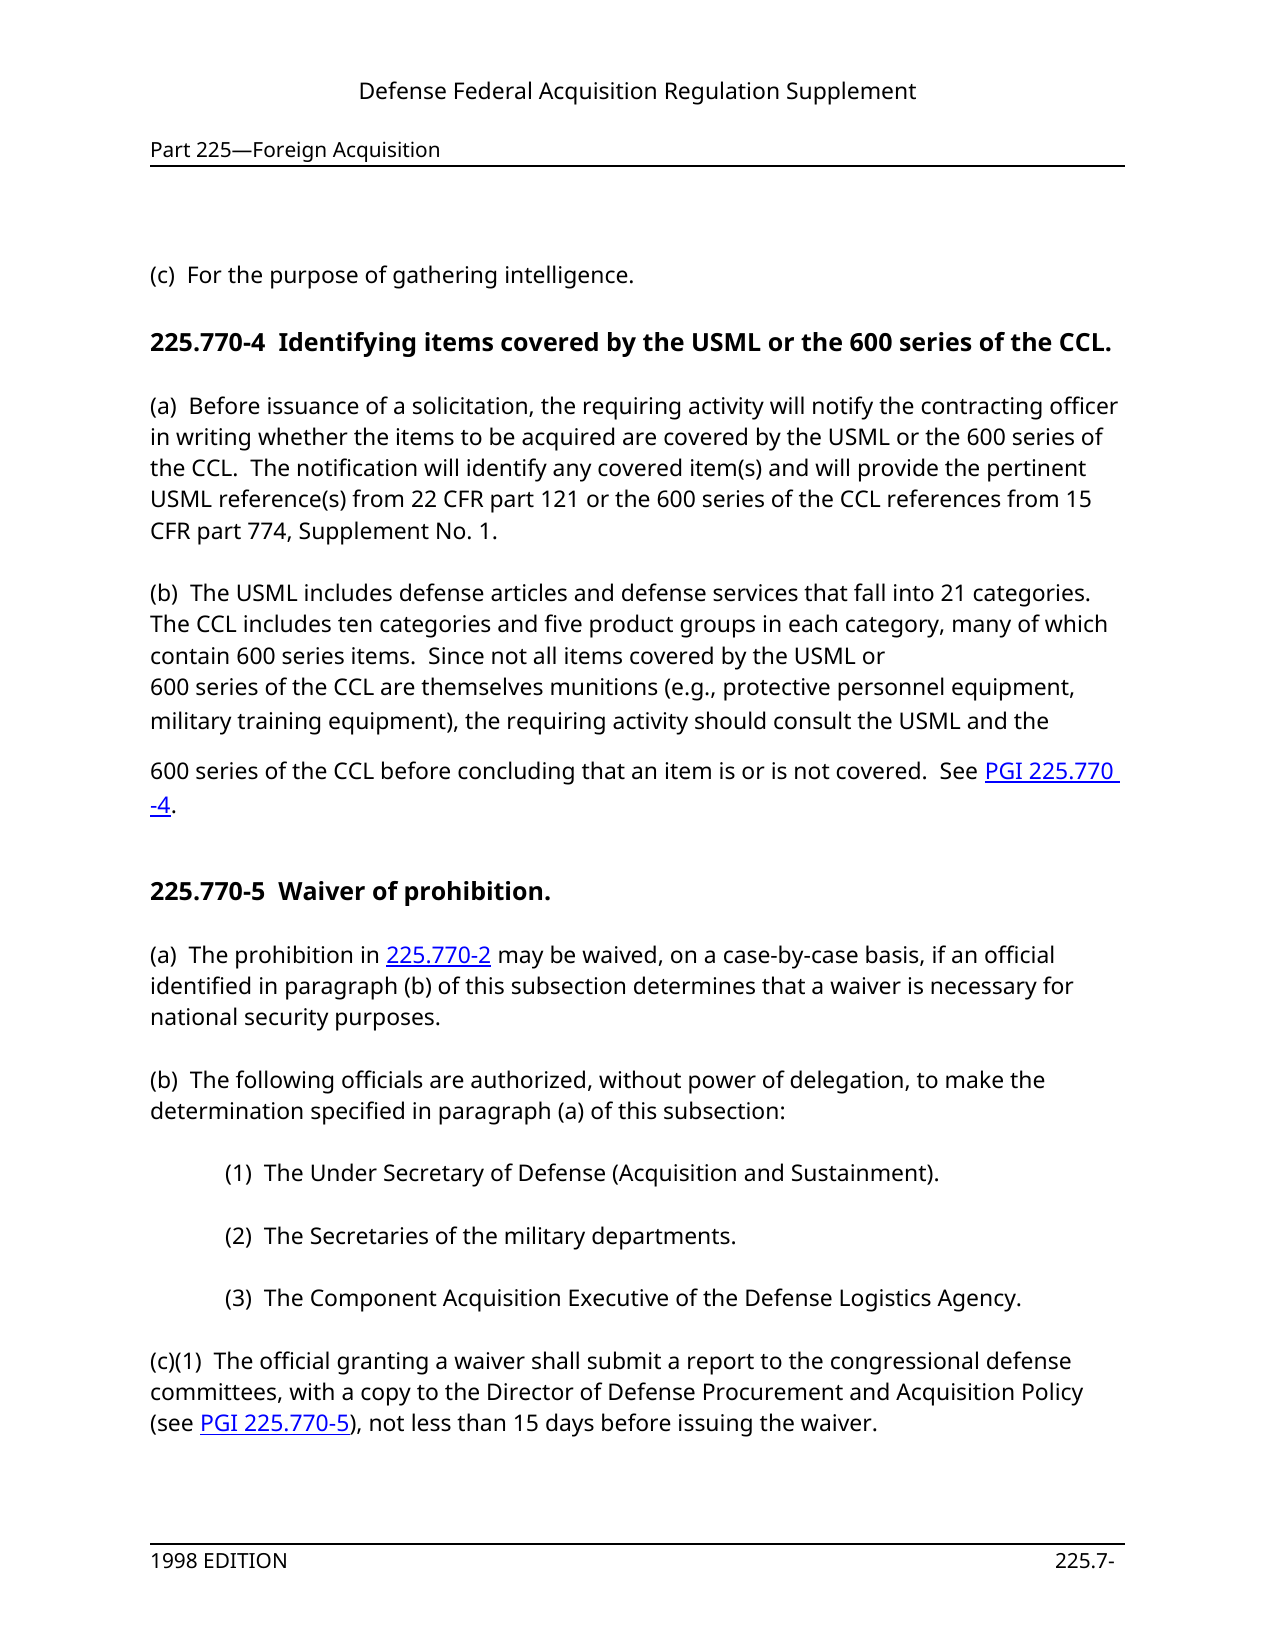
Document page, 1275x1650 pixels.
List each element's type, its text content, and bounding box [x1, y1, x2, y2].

list (3) The Component Acquisition Executive of the Defense Logistics Agency. [187, 1251, 1125, 1314]
list (b) The following officials are authorized, without power of delegation, to make the determination specified in paragraph (a) of this subsection: [150, 1032, 1125, 1126]
list (2) The Secretaries of the military departments. [187, 1189, 1125, 1251]
subtitle 225.770-5 Waiver of prohibition. [150, 839, 1125, 907]
subtitle 225.770-4 Identifying items covered by the USML or the 600 series of the CCL. [150, 290, 1125, 358]
list (b) The USML includes defense articles and defense services that fall into 21 categories. The CCL includes ten categories and five product groups in each category, many of which contain 600 series items. Since not all items covered by the USML or [150, 546, 1125, 671]
list (1) The Under Secretary of Defense (Acquisition and Sustainment). [187, 1126, 1125, 1189]
list (c)(1) The official granting a waiver shall submit a report to the congressional defense committees, with a copy to the Director of Defense Procurement and Acquisition Policy (see PGI 225.770-5), not less than 15 days before issuing the waiver. [150, 1314, 1125, 1439]
list (a) Before issuance of a solicitation, the requiring activity will notify the contracting officer in writing whether the items to be acquired are covered by the USML or the 600 series of the CCL. The notification will identify any covered item(s) and will provide the pertinent USML reference(s) from 22 CFR part 121 or the 600 series of the CCL references from 15 CFR part 774, Supplement No. 1. [150, 358, 1125, 546]
list (a) The prohibition in 225.770-2 may be waived, on a case-by-case basis, if an official identified in paragraph (b) of this subsection determines that a waiver is necessary for national security purposes. [150, 907, 1125, 1032]
list (c) For the purpose of gathering intelligence. [150, 228, 1125, 290]
text 600 series of the CCL are themselves munitions (e.g., protective personnel equipment, military training equipment), the requiring activity should consult the USML and the [150, 671, 1125, 736]
text 600 series of the CCL before concluding that an item is or is not covered. See PGI 225.770 -4. [150, 755, 1125, 820]
